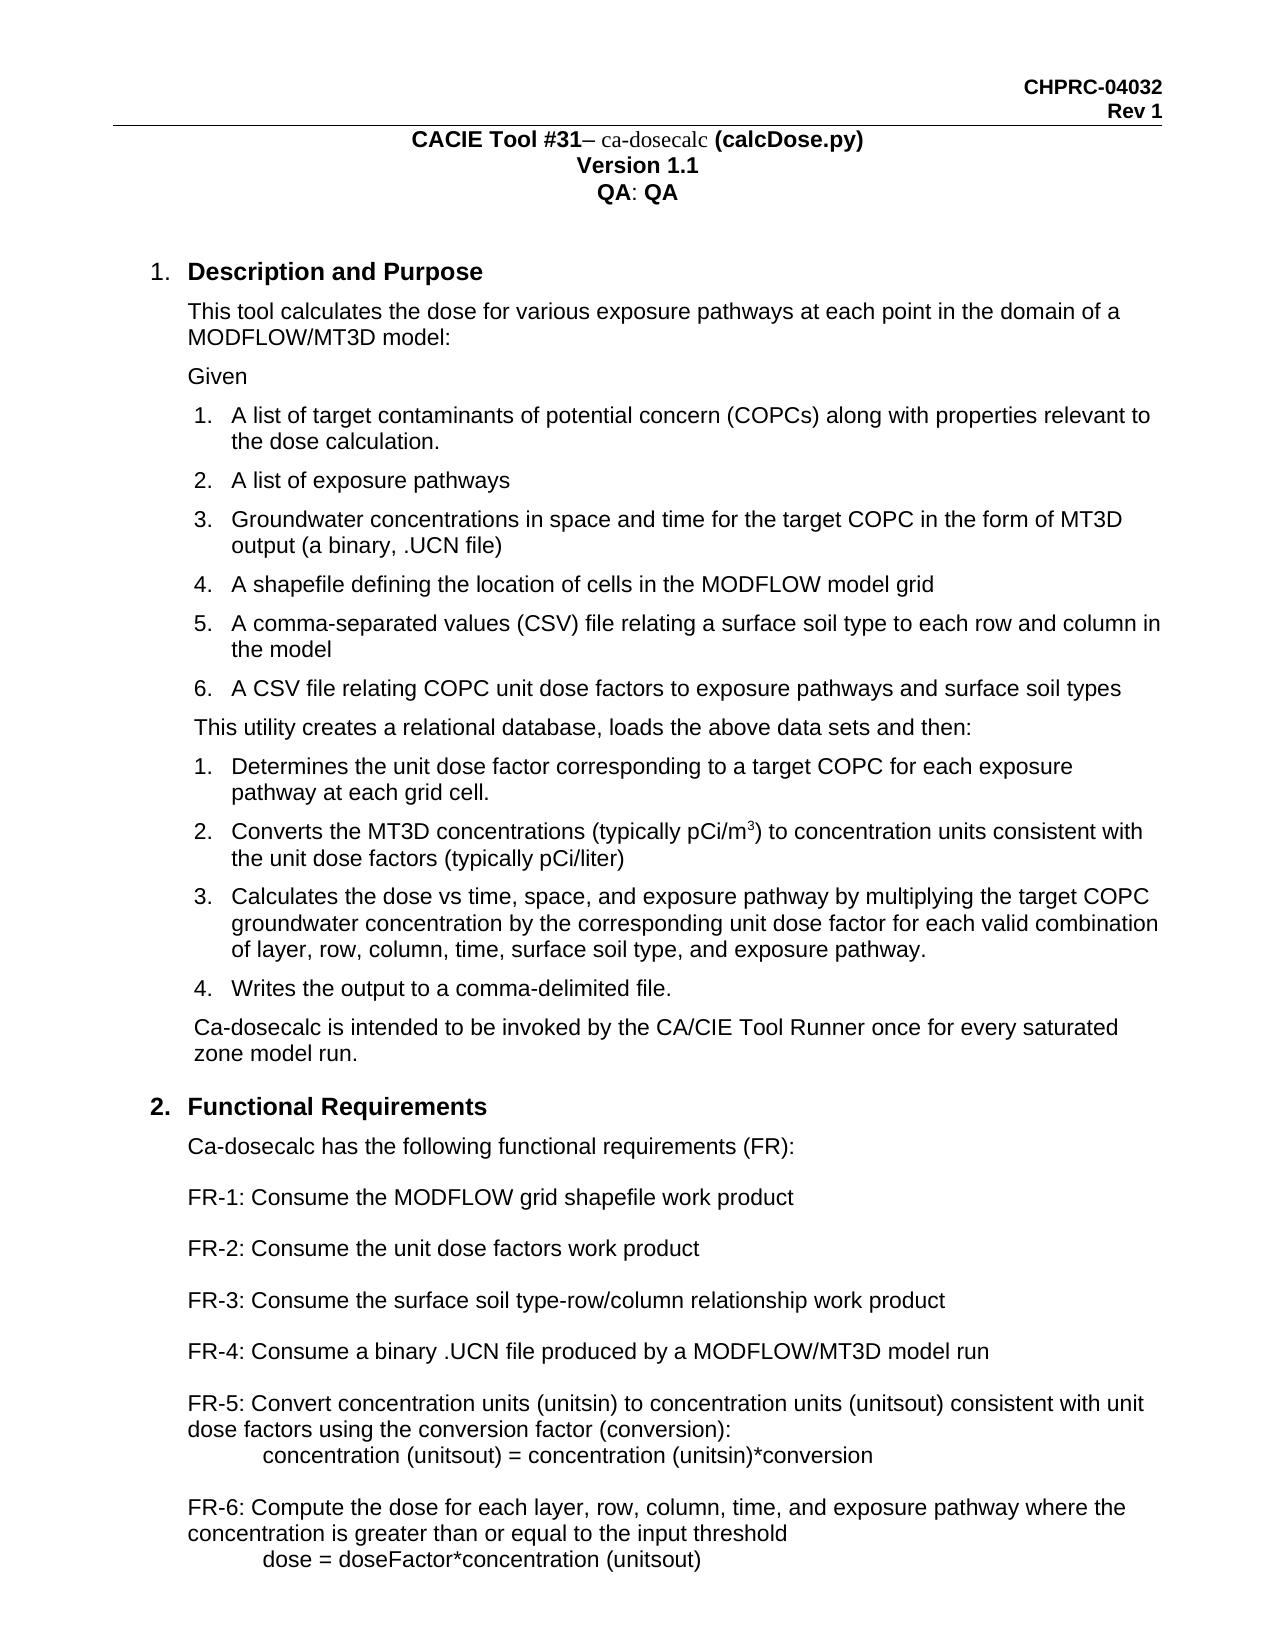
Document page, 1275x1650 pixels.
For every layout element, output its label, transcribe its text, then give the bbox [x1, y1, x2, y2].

list A comma-separated values (CSV) file relating a surface soil type to each row and column in the model [194, 610, 1162, 663]
list A list of target contaminants of potential concern (COPCs) along with properties relevant to the dose calculation. [194, 402, 1162, 454]
list Converts the MT3D concentrations (typically pCi/m3) to concentration units consistent with the unit dose factors (typically pCi/liter) [194, 818, 1162, 871]
subtitle Description and Purpose [150, 257, 1162, 285]
text Ca-dosecalc has the following functional requirements (FR): [187, 1133, 1162, 1159]
text This tool calculates the dose for various exposure pathways at each point in the domain of a MODFLOW/MT3D model: [187, 298, 1162, 351]
list Determines the unit dose factor corresponding to a target COPC for each exposure pathway at each grid cell. [194, 753, 1162, 806]
list Groundwater concentrations in space and time for the target COPC in the form of MT3D output (a binary, .UCN file) [194, 506, 1162, 559]
text This utility creates a relational database, loads the above data sets and then: [194, 714, 1162, 740]
list A list of exposure pathways [194, 467, 1162, 493]
list Writes the output to a comma-delimited file. [194, 975, 1162, 1001]
text FR-4: Consume a binary .UCN file produced by a MODFLOW/MT3D model run [187, 1338, 1162, 1364]
text Ca-dosecalc is intended to be invoked by the CA/CIE Tool Runner once for every saturated zone model run. [194, 1014, 1162, 1066]
text Version 1.1 [112, 152, 1162, 179]
list A shapefile defining the location of cells in the MODFLOW model grid [194, 571, 1162, 597]
text FR-3: Consume the surface soil type-row/column relationship work product [187, 1287, 1162, 1313]
text Given [187, 363, 1162, 389]
text FR-6: Compute the dose for each layer, row, column, time, and exposure pathway where the concentration is greater than or equal to the input threshold dose = doseFactor*concentration (unitsout) [187, 1493, 1162, 1573]
text CACIE Tool #31– (calcDose.py) [112, 126, 1162, 152]
text FR-5: Convert concentration units (unitsin) to concentration units (unitsout) consistent with unit dose factors using the conversion factor (conversion): concentration (unitsout) = concentration (unitsin)*conversion [187, 1389, 1162, 1468]
list Calculates the dose vs time, space, and exposure pathway by multiplying the target COPC groundwater concentration by the corresponding unit dose factor for each valid combination of layer, row, column, time, surface soil type, and exposure pathway. [194, 883, 1162, 962]
text QA: QA [112, 179, 1162, 205]
subtitle Functional Requirements [150, 1091, 1162, 1120]
text FR-1: Consume the MODFLOW grid shapefile work product [187, 1184, 1162, 1210]
text FR-2: Consume the unit dose factors work product [187, 1235, 1162, 1262]
list A CSV file relating COPC unit dose factors to exposure pathways and surface soil types [194, 675, 1162, 702]
